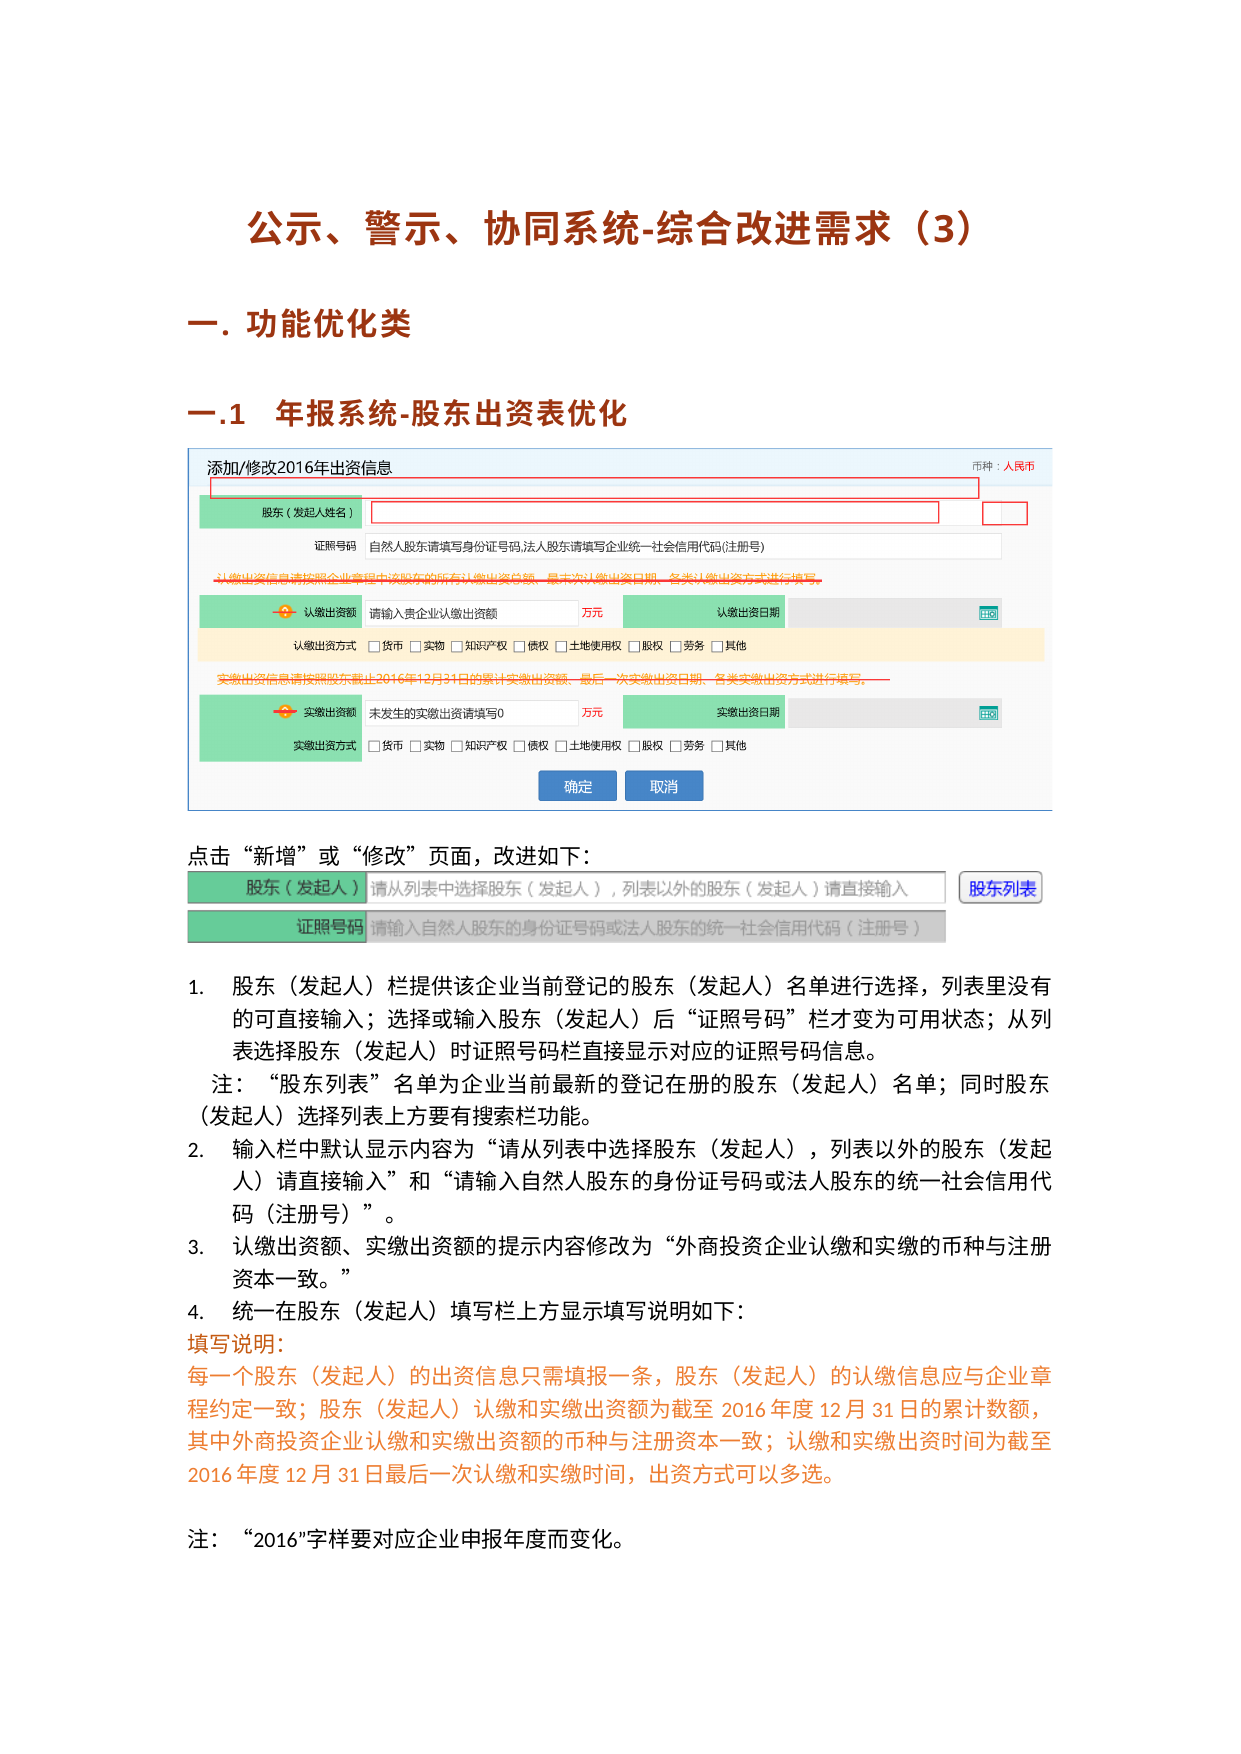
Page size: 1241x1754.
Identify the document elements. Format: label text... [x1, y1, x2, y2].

subtitle 公示、警示、协同系统-综合改进需求（3） [187, 193, 1053, 258]
list 股东（发起人）栏提供该企业当前登记的股东（发起人）名单进行选择，列表里没有的可直接输入；选择或输入股东（发起人）后“证照号码”栏才变为可用状态；从列表选择股东（发起人）时证照号码栏直接显示对应的证照号码信息。 [187, 969, 1053, 1066]
picture [187, 448, 1053, 811]
picture [187, 871, 1043, 943]
list 统一在股东（发起人）填写栏上方显示填写说明如下： [187, 1294, 1053, 1326]
list 注：“2016”字样要对应企业申报年度而变化。 [187, 1521, 1053, 1554]
text 点击“新增”或“修改”页面，改进如下： [187, 839, 1053, 871]
list 注：“股东列表”名单为企业当前最新的登记在册的股东（发起人）名单；同时股东（发起人）选择列表上方要有搜索栏功能。 [187, 1066, 1053, 1131]
list 每一个股东（发起人）的出资信息只需填报一条，股东（发起人）的认缴信息应与企业章程约定一致；股东（发起人）认缴和实缴出资额为截至2016年度12月31日的累计数额，其中外商投资企业认缴和实缴出资额的币种与注册资本一致；认缴和实缴出资时间为截至2016年度12月31日最后一次认缴和实缴时间，出资方式可以多选。 [187, 1359, 1053, 1489]
list 填写说明： [187, 1326, 1053, 1359]
list 认缴出资额、实缴出资额的提示内容修改为“外商投资企业认缴和实缴的币种与注册资本一致。” [187, 1229, 1053, 1294]
list 输入栏中默认显示内容为“请从列表中选择股东（发起人），列表以外的股东（发起人）请直接输入”和“请输入自然人股东的身份证号码或法人股东的统一社会信用代码（注册号）”。 [187, 1131, 1053, 1229]
subtitle 功能优化类 [187, 289, 1053, 354]
subtitle 年报系统-股东出资表优化 [187, 379, 1053, 444]
